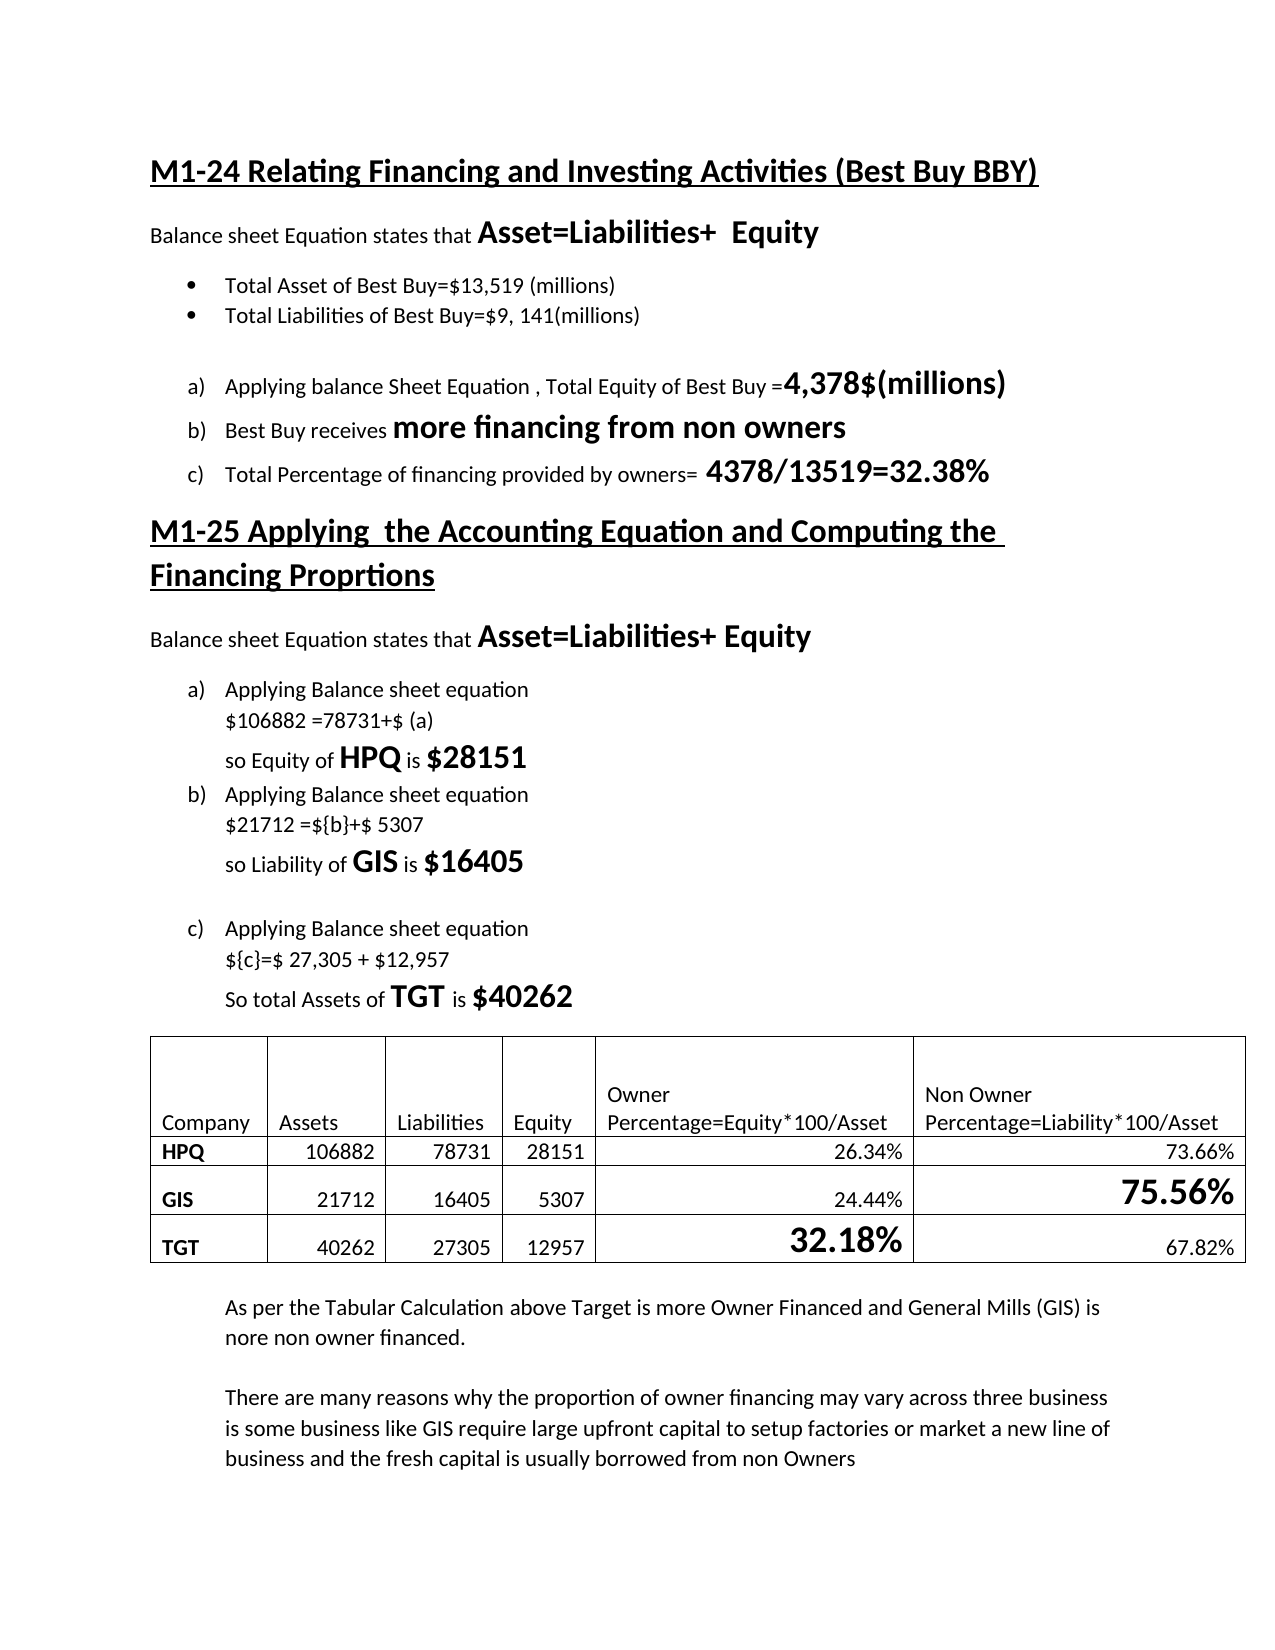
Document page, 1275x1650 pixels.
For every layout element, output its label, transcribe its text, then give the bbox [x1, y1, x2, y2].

list so Equity of HPQ is $28151 [225, 736, 1125, 777]
text M1-25 Applying the Accounting Equation and Computing the Financing Proprtions [150, 510, 1125, 595]
list Applying balance Sheet Equation , Total Equity of Best Buy =4,378$(millions) [187, 362, 1125, 403]
table_cell 12957 [503, 1215, 595, 1262]
list Applying Balance sheet equation [187, 676, 1125, 704]
list $21712 =${b}+$ 5307 [225, 810, 1125, 838]
table_header Equity [503, 1037, 595, 1136]
table_header Assets [268, 1037, 385, 1136]
list As per the Tabular Calculation above Target is more Owner Financed and General Mills (GIS) is nore non owner financed. [225, 1293, 1125, 1351]
table_cell 16405 [386, 1166, 502, 1213]
table_header Non Owner Percentage=Liability*100/Asset [914, 1037, 1245, 1136]
table_cell 28151 [503, 1137, 595, 1165]
list $106882 =78731+$ (a) [225, 706, 1125, 734]
table_cell HPQ [151, 1137, 267, 1165]
table_cell 32.18% [596, 1215, 913, 1262]
table_cell 75.56% [914, 1166, 1245, 1213]
list Total Liabilities of Best Buy=$9, 141(millions) [187, 301, 1125, 329]
table_cell 5307 [503, 1166, 595, 1213]
table_cell 67.82% [914, 1215, 1245, 1262]
list ${c}=$ 27,305 + $12,957 [225, 945, 1125, 973]
text Balance sheet Equation states that Asset=Liabilities+ Equity [150, 615, 1125, 656]
table_cell TGT [151, 1215, 267, 1262]
list Applying Balance sheet equation [187, 914, 1125, 943]
table_cell GIS [151, 1166, 267, 1213]
table_cell 78731 [386, 1137, 502, 1165]
list Applying Balance sheet equation [187, 780, 1125, 808]
list There are many reasons why the proportion of owner financing may vary across three business is some business like GIS require large upfront capital to setup factories or market a new line of business and the fresh capital is usually borrowed from non Owners [225, 1383, 1125, 1472]
list Total Percentage of financing provided by owners= 4378/13519=32.38% [187, 450, 1125, 491]
table_cell 73.66% [914, 1137, 1245, 1165]
table_cell 21712 [268, 1166, 385, 1213]
table_cell 40262 [268, 1215, 385, 1262]
table_cell 106882 [268, 1137, 385, 1165]
text M1-24 Relating Financing and Investing Activities (Best Buy BBY) [150, 150, 1125, 191]
table_cell 26.34% [596, 1137, 913, 1165]
table_cell 24.44% [596, 1166, 913, 1213]
table_cell 27305 [386, 1215, 502, 1262]
table_header Liabilities [386, 1037, 502, 1136]
table_header Owner Percentage=Equity*100/Asset [596, 1037, 913, 1136]
list So total Assets of TGT is $40262 [225, 975, 1125, 1016]
list Best Buy receives more financing from non owners [187, 406, 1125, 447]
table_header Company [151, 1037, 267, 1136]
list so Liability of GIS is $16405 [225, 840, 1125, 881]
text Balance sheet Equation states that Asset=Liabilities+ Equity [150, 211, 1125, 251]
list Total Asset of Best Buy=$13,519 (millions) [187, 271, 1125, 299]
